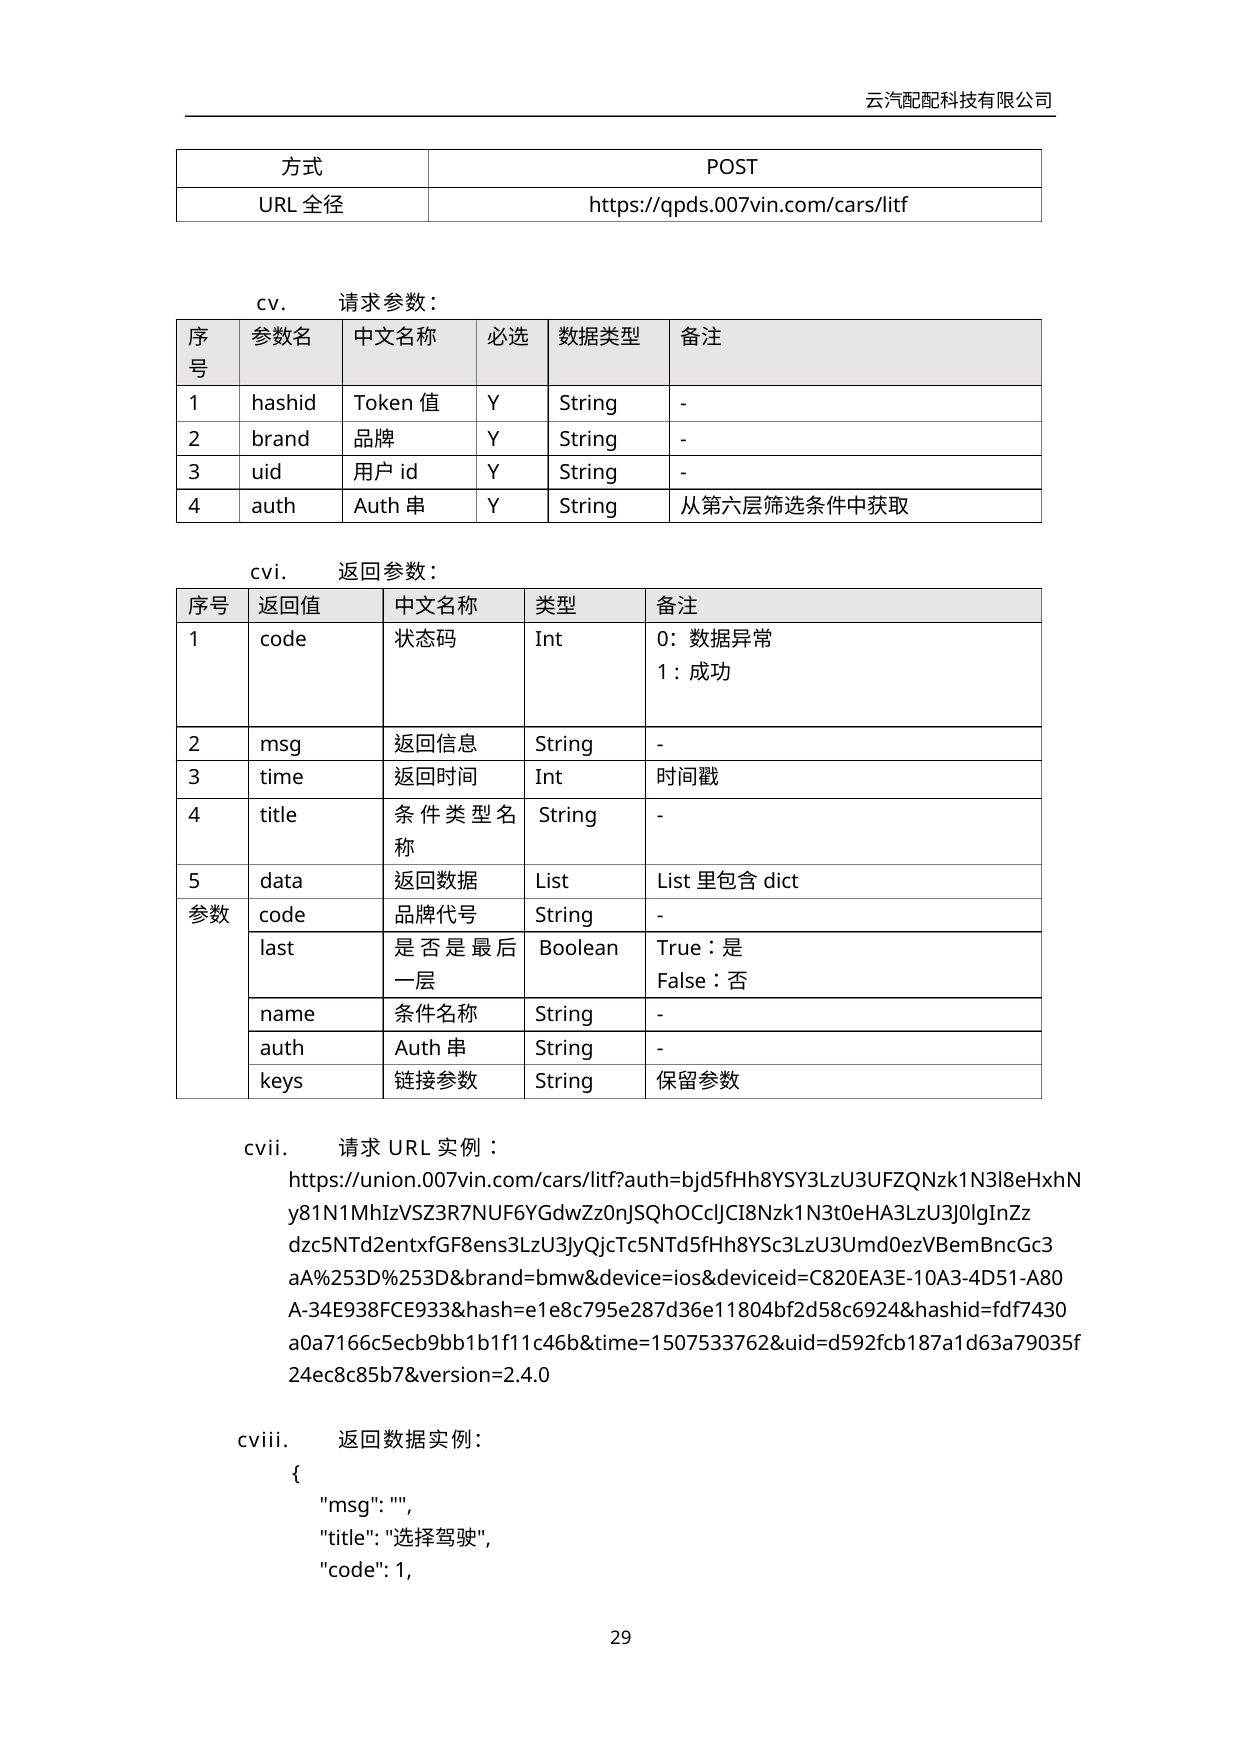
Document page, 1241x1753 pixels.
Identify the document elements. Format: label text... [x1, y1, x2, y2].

text 请求参数： [338, 293, 480, 315]
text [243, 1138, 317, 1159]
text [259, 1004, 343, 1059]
text 备注 [657, 596, 729, 617]
picture [173, 585, 1044, 1101]
text 参数名 [251, 327, 344, 348]
text POST [706, 157, 924, 178]
text - [680, 429, 718, 450]
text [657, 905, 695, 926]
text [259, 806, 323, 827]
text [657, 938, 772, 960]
text 品牌 [353, 429, 468, 450]
text brand [251, 429, 343, 450]
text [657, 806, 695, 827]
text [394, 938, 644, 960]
text 1 [188, 393, 240, 414]
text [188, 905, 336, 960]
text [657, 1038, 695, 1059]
text hashid [251, 393, 343, 414]
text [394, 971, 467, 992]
text 必选 数据类型 [487, 327, 673, 348]
text 序 [188, 327, 240, 348]
text Auth 串 [353, 496, 453, 517]
text 从第六层筛选条件中获取 [680, 496, 943, 517]
text 0：数据异常 [657, 629, 803, 651]
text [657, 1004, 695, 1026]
text Y [487, 429, 532, 450]
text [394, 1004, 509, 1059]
text URL 全径 [258, 195, 378, 216]
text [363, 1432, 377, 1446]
text String [559, 429, 644, 450]
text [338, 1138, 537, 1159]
text 中文名称 [353, 327, 468, 348]
text 返回参数： [338, 562, 480, 583]
text 1 : 成功 [657, 662, 763, 683]
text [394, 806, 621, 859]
text String [559, 496, 644, 517]
text 方式 [282, 157, 354, 178]
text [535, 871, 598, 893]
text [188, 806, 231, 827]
text String [559, 393, 644, 414]
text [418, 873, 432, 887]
picture [173, 146, 1044, 224]
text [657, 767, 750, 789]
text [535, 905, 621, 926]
text 4 [188, 496, 231, 517]
text 3 [188, 462, 231, 484]
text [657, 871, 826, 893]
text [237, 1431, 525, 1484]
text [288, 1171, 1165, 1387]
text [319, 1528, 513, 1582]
text - [680, 393, 718, 414]
picture [173, 316, 1044, 525]
text cv. [256, 293, 317, 315]
text 云汽配配科技有限公司 [865, 92, 1081, 111]
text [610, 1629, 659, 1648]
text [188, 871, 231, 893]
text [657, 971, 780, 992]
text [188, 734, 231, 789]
text 序号 返回值 [188, 596, 353, 617]
text cvi. [250, 562, 317, 583]
text - [680, 462, 718, 484]
text 状态码 [394, 629, 488, 651]
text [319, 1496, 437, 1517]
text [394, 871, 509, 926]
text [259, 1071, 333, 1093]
text String [559, 463, 644, 484]
text 备注 [680, 327, 753, 348]
text Int [535, 629, 589, 651]
picture [182, 112, 1058, 119]
text 号 [188, 359, 240, 381]
text uid [251, 463, 343, 484]
text 用户 id [353, 462, 453, 484]
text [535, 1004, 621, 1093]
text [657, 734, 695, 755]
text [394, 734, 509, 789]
text Y [487, 496, 532, 517]
text Token 值 [353, 393, 468, 414]
text Y [487, 463, 532, 484]
text 2 [188, 429, 231, 450]
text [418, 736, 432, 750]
text 类型 [535, 596, 608, 617]
text https://qpds.007vin.com/cars/litf [588, 195, 924, 216]
text code [259, 629, 336, 651]
text 中文名称 [394, 596, 509, 617]
text Y [487, 393, 532, 414]
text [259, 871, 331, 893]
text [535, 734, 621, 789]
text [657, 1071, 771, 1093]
text auth [251, 496, 323, 517]
text 1 [188, 629, 231, 651]
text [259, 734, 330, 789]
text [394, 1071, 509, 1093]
